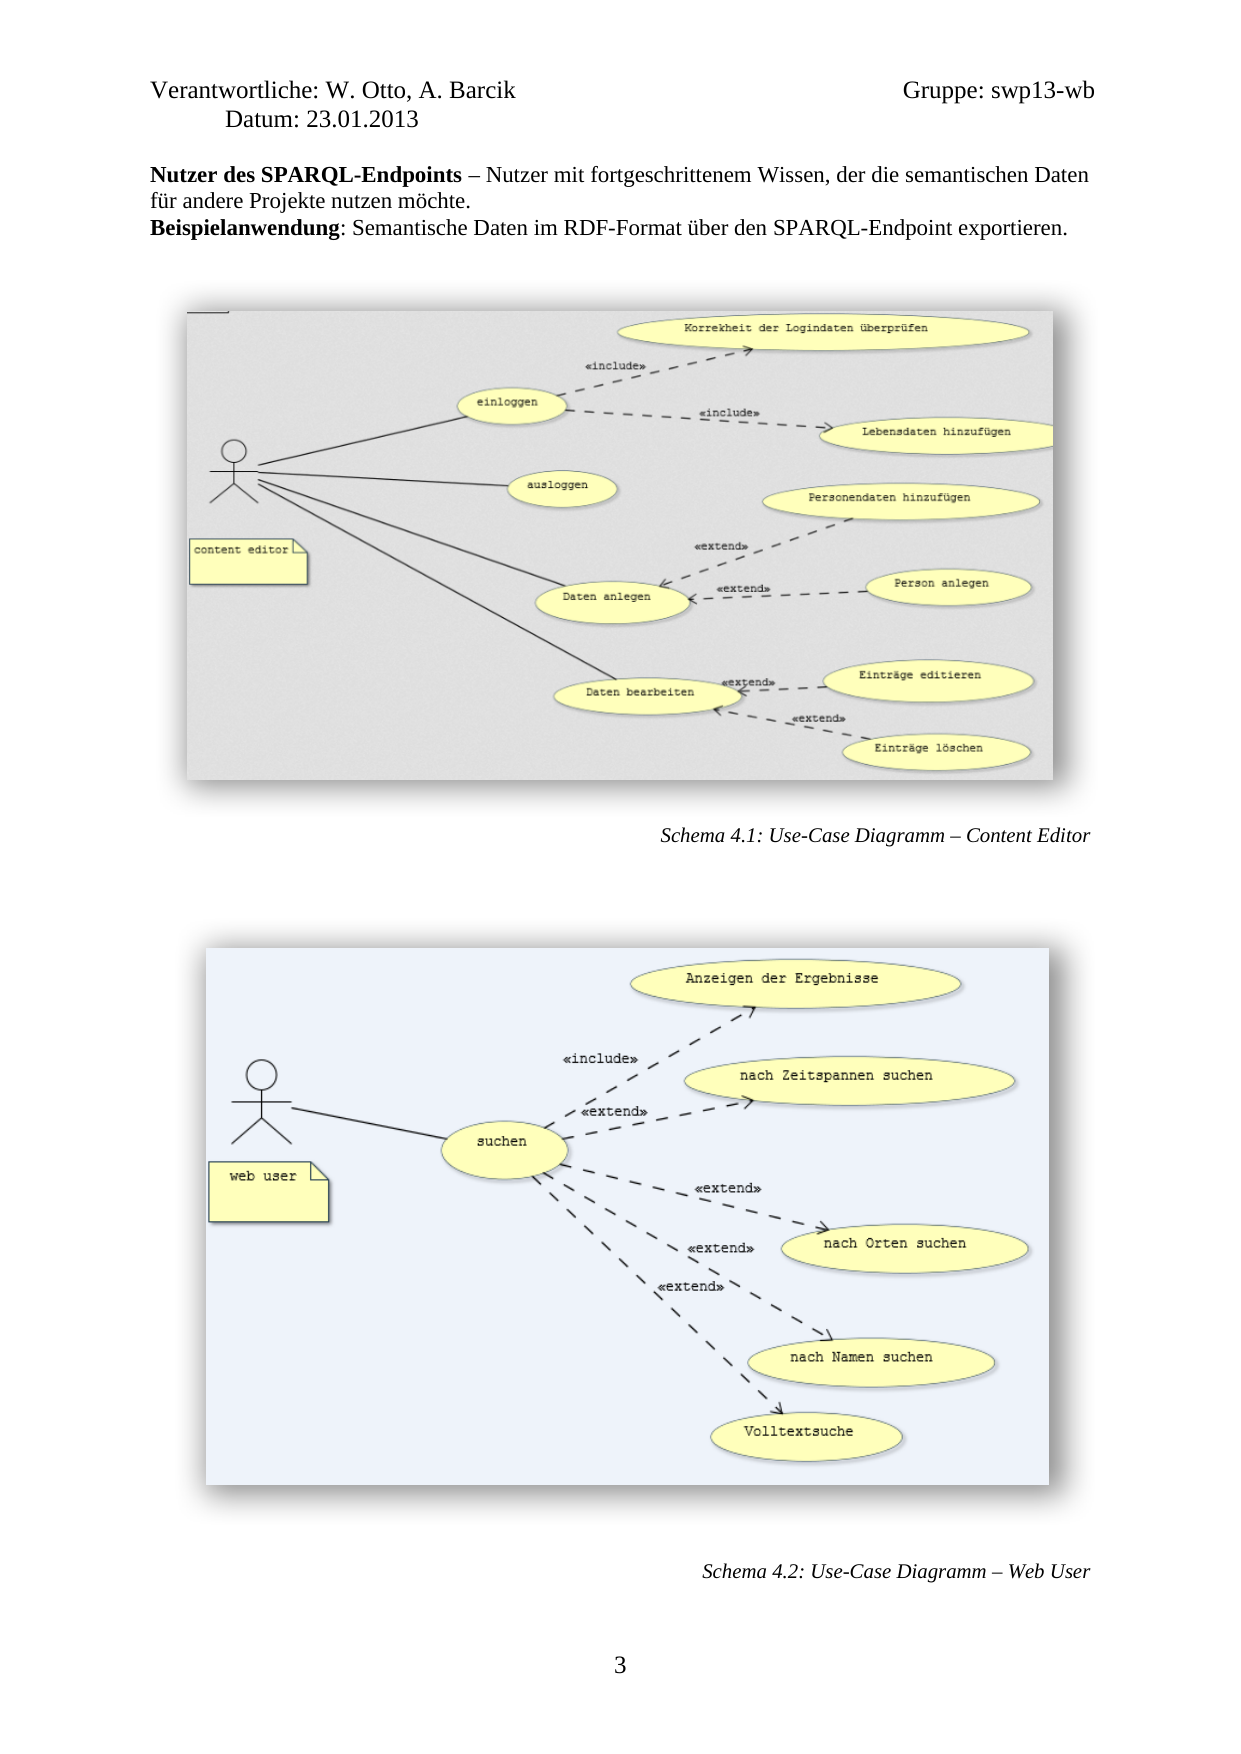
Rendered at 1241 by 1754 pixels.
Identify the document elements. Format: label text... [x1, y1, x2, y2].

picture [187, 311, 1053, 780]
text Schema 4.2: Use-Case Diagramm – Web User [225, 1559, 1090, 1583]
picture [206, 948, 1049, 1485]
text Beispielanwendung: Semantische Daten im RDF-Format über den SPARQL-Endpoint exportieren. [150, 214, 1090, 240]
text Nutzer des SPARQL-Endpoints – Nutzer mit fortgeschrittenem Wissen, der die semantischen Daten für andere Projekte nutzen möchte. [150, 161, 1090, 214]
